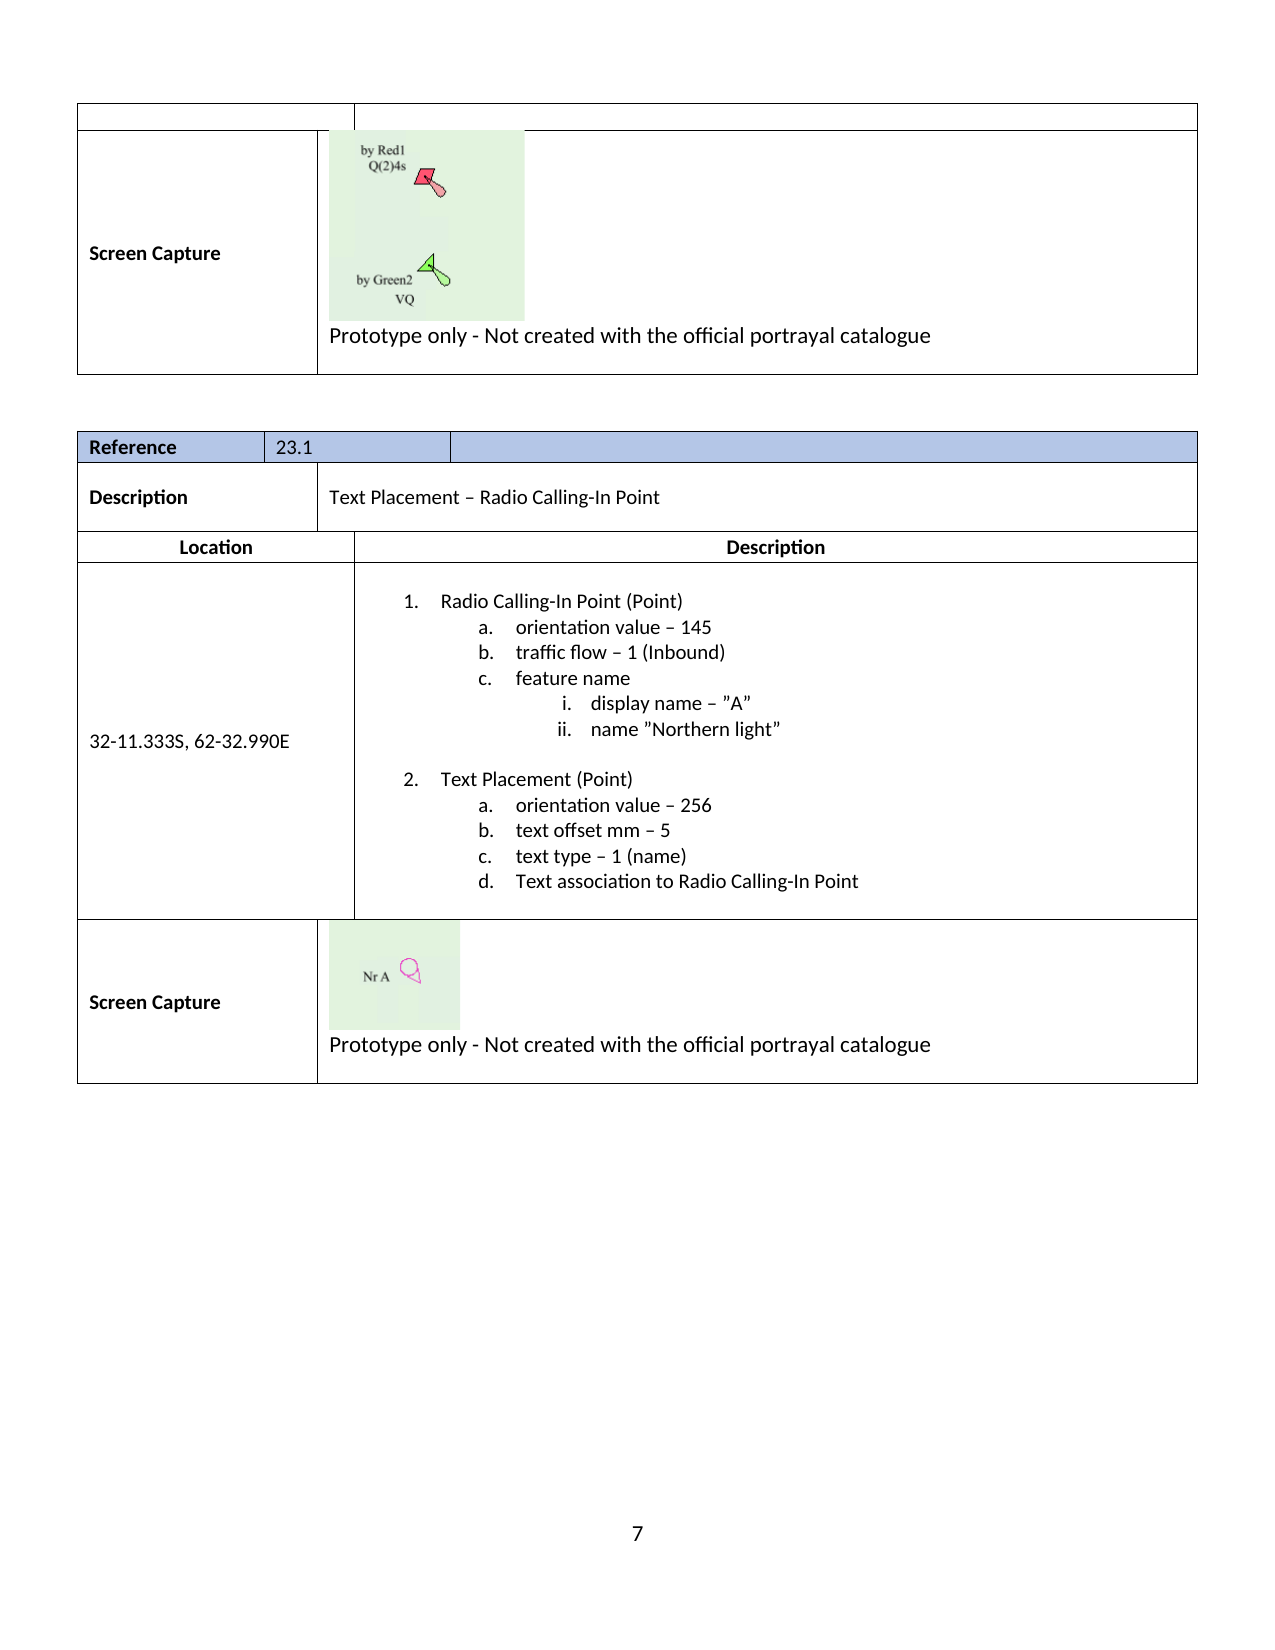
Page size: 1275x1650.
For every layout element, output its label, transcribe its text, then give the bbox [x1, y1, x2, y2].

table_header [451, 432, 1197, 462]
table_cell Description [78, 463, 317, 531]
table_cell Screen Capture [78, 131, 317, 374]
table_cell Prototype only - Not created with the official portrayal catalogue [318, 131, 1197, 374]
table_cell Prototype only - Not created with the official portrayal catalogue [318, 920, 1197, 1083]
picture [329, 130, 525, 321]
picture [329, 920, 461, 1030]
table_cell Location [78, 532, 354, 562]
table_cell Radio Calling-In Point (Point) orientation value – 145 traffic flow – 1 (Inbound) feature name display name – ”A” name ”Northern light” Text Placement (Point) orientation value – 256 text offset mm – 5 text type – 1 (name) Text association to Radio Calling-In Point [355, 563, 1197, 919]
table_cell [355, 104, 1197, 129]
table_cell Screen Capture [78, 920, 317, 1083]
table_cell 32-11.333S, 62-32.990E [78, 563, 354, 919]
table_header Reference [78, 432, 264, 462]
table_cell Text Placement – Radio Calling-In Point [318, 463, 1197, 531]
table_cell Description [355, 532, 1197, 562]
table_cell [78, 104, 354, 129]
table_header 23.1 [265, 432, 450, 462]
